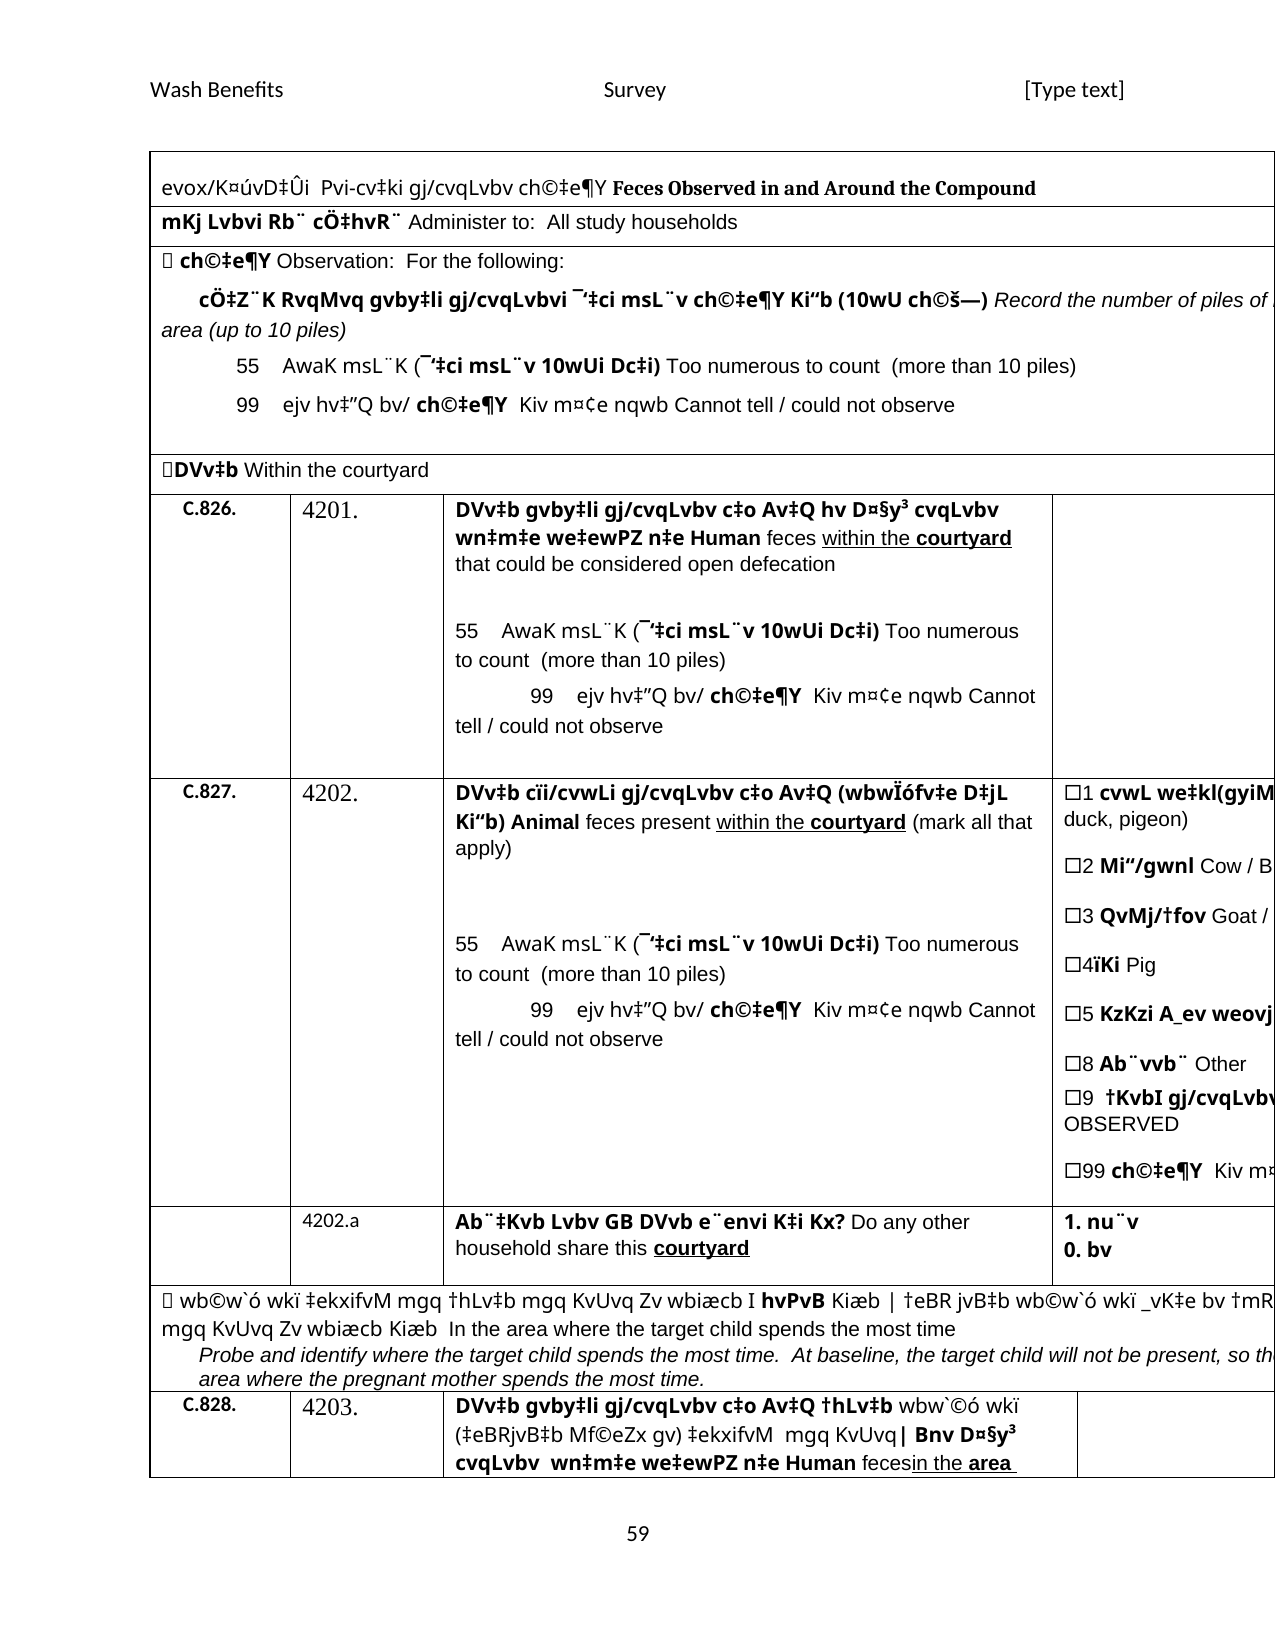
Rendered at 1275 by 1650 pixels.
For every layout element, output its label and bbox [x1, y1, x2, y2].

table_header [139, 150, 1275, 1478]
